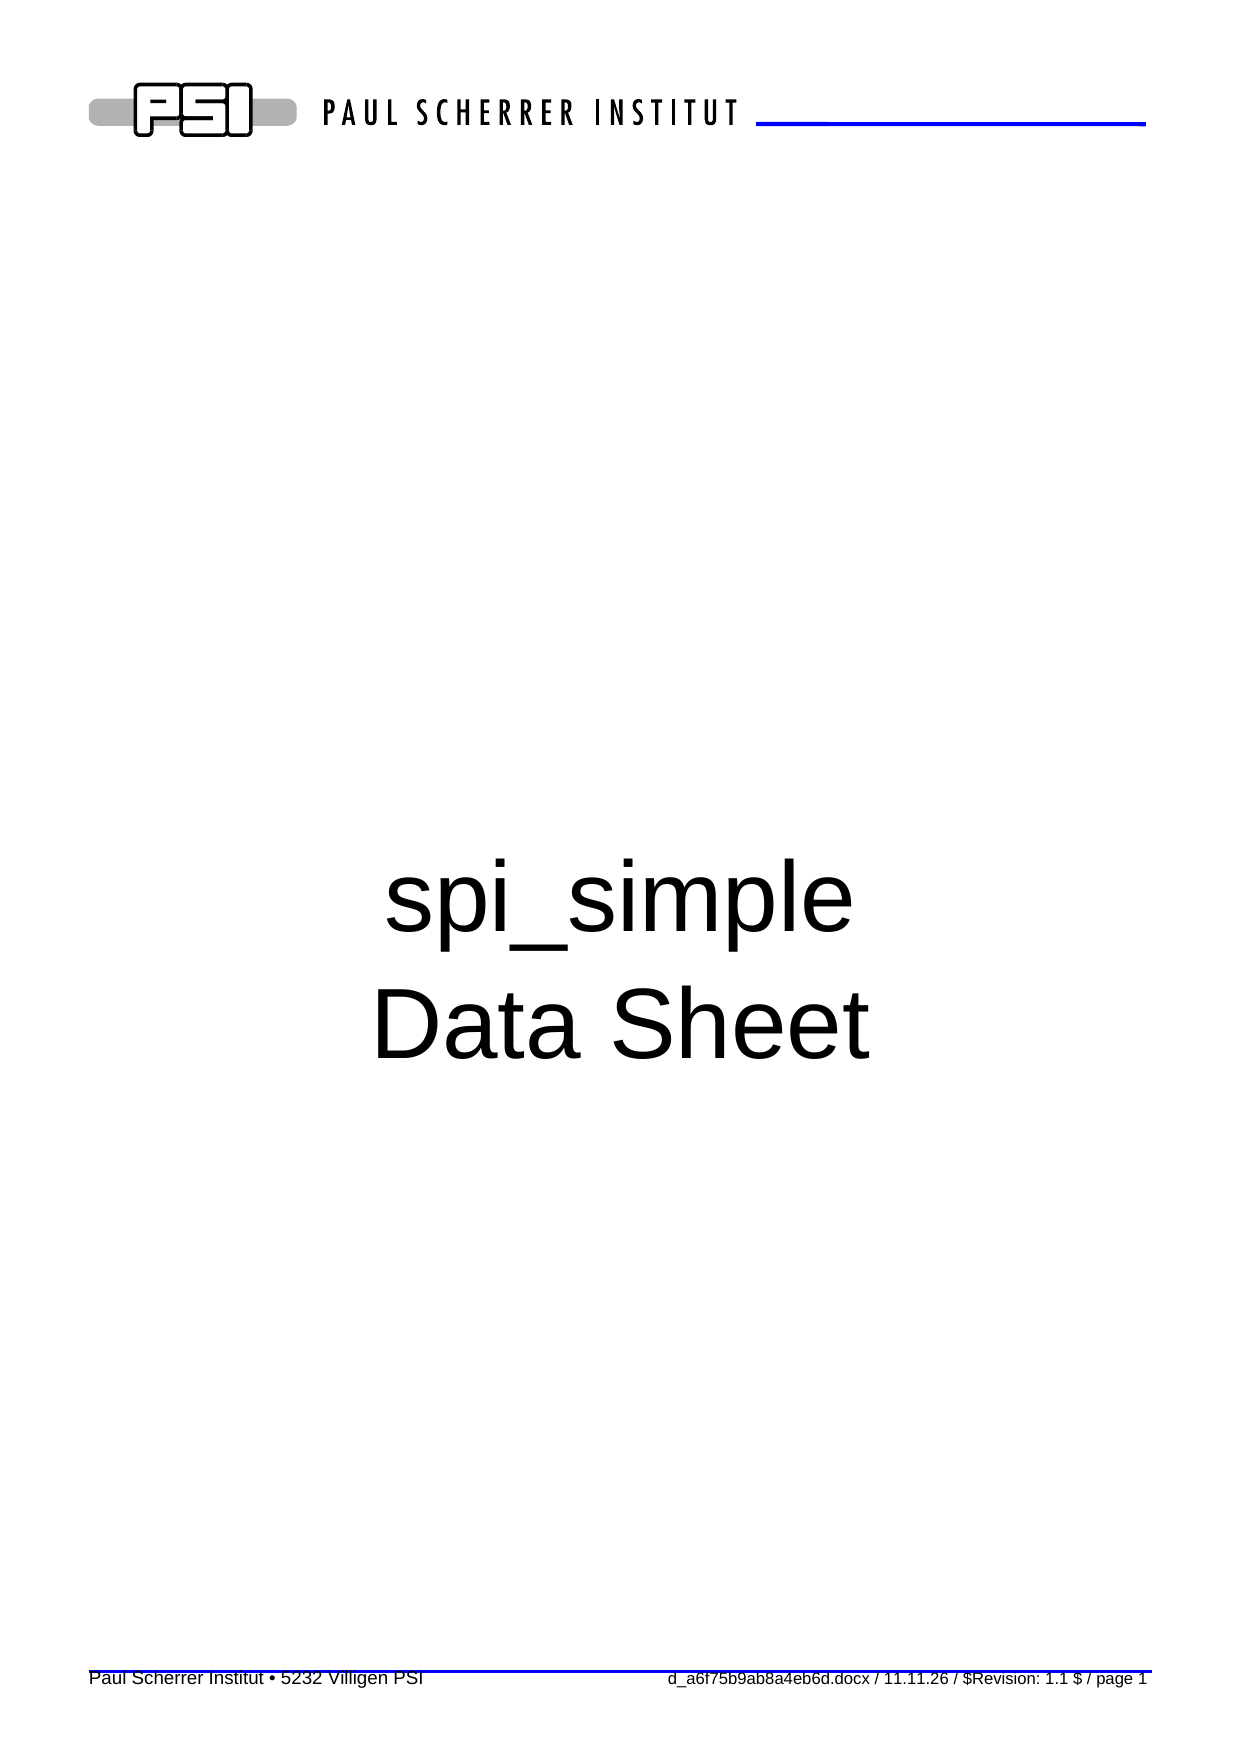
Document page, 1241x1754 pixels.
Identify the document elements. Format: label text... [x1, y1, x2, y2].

title Data Sheet [89, 965, 1152, 1080]
title spi_simple [89, 837, 1152, 952]
